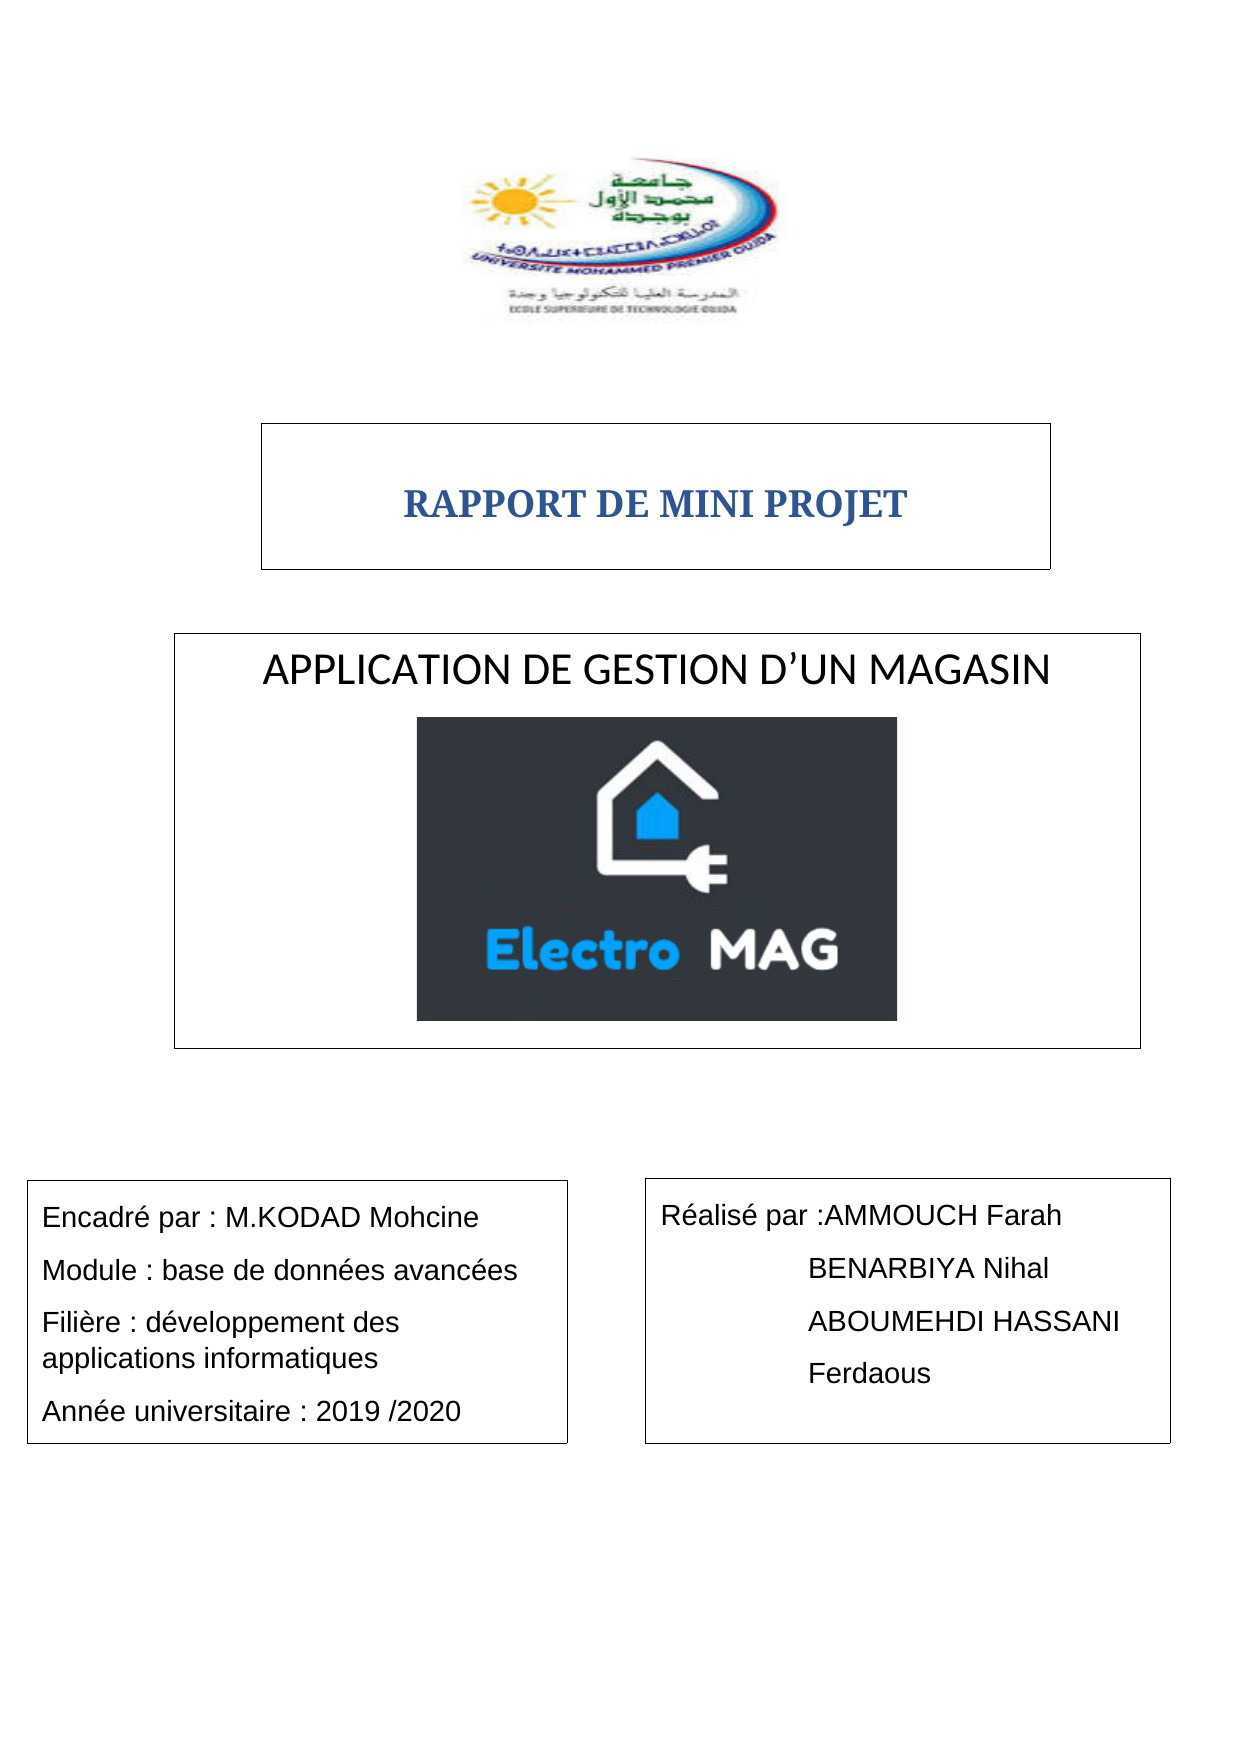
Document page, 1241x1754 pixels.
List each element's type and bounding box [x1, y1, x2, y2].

picture [416, 717, 898, 1021]
picture [421, 147, 819, 351]
